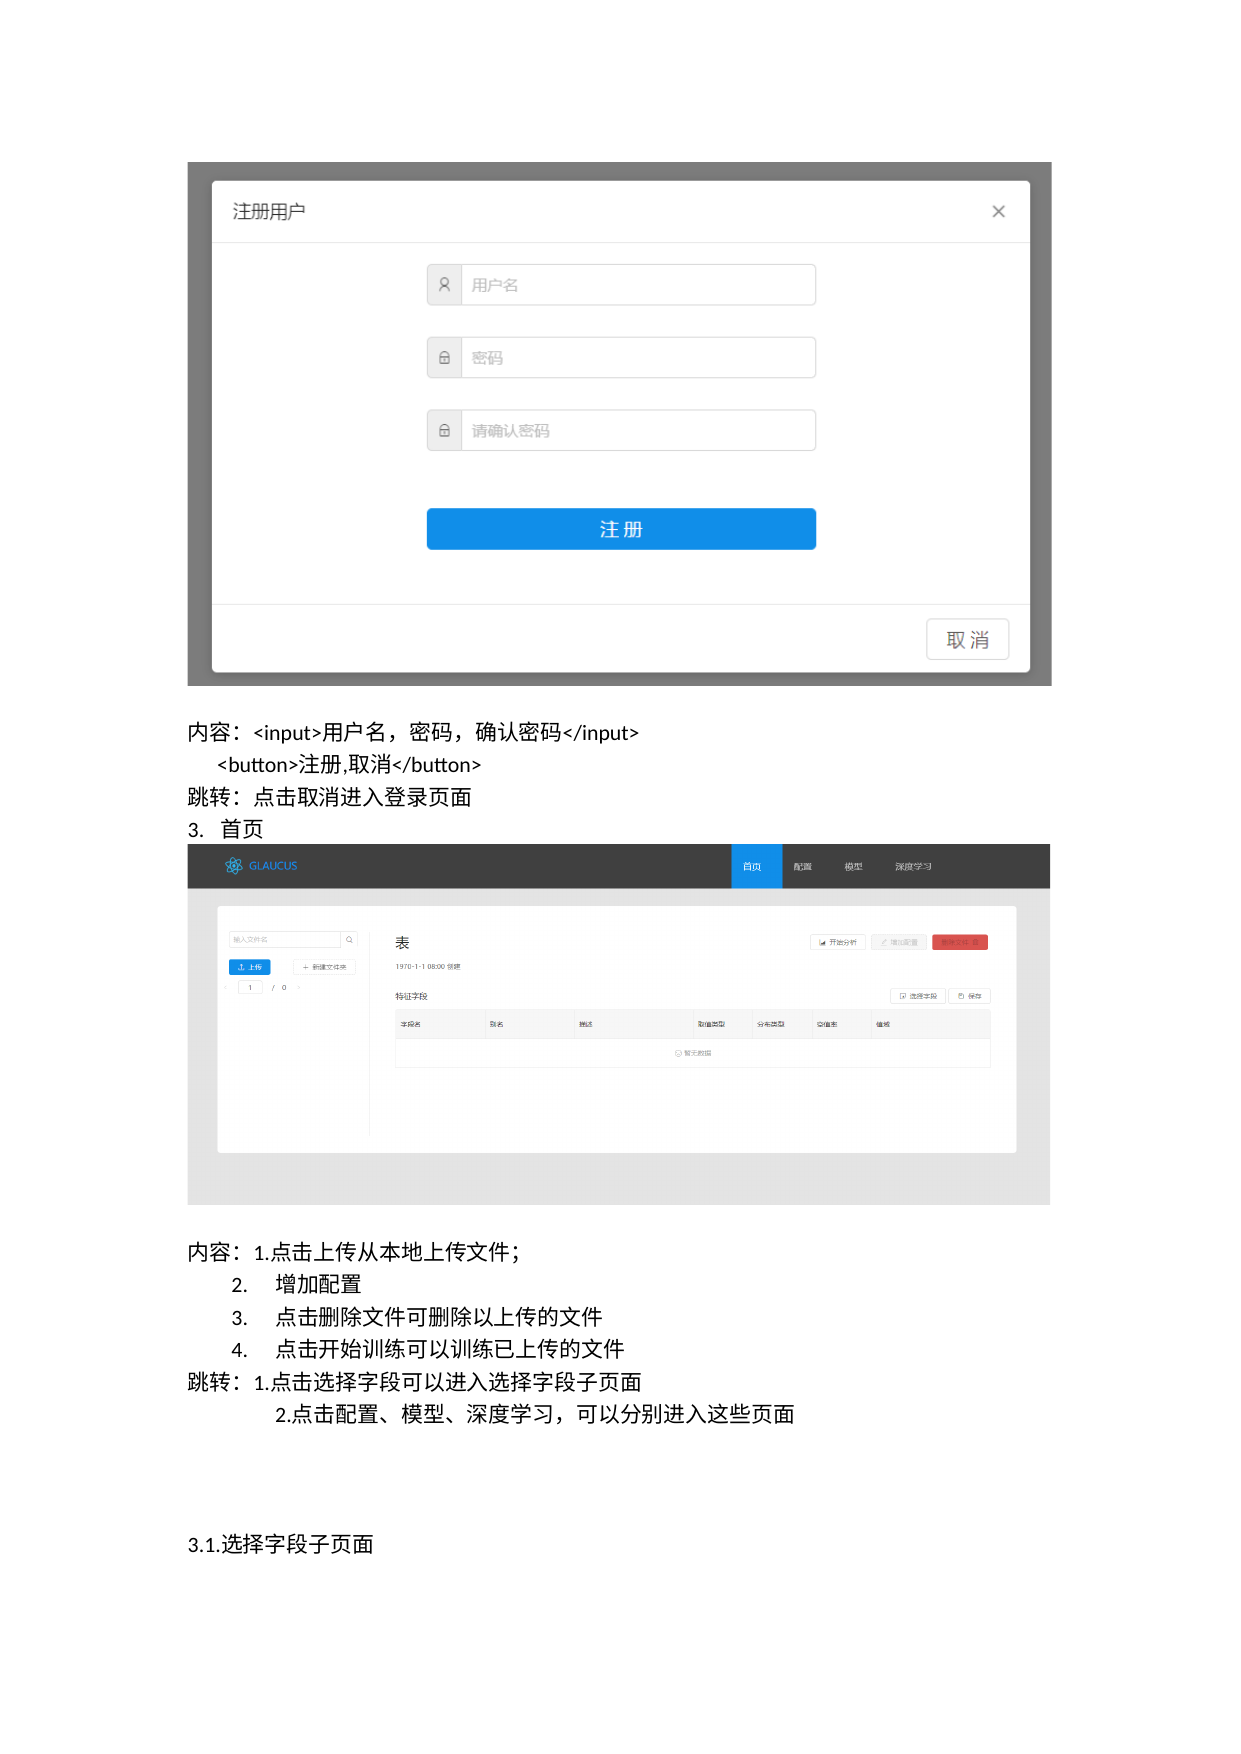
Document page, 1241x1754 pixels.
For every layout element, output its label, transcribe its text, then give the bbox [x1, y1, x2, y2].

list 增加配置 [187, 1267, 1053, 1299]
list 点击开始训练可以训练已上传的文件 [187, 1332, 1053, 1364]
list <button>注册,取消</button> [187, 747, 1053, 779]
picture [187, 162, 1052, 686]
list 首页 [187, 812, 1053, 844]
list 点击删除文件可删除以上传的文件 [187, 1299, 1053, 1332]
list 跳转：点击取消进入登录页面 [187, 779, 1053, 812]
list 跳转：1.点击选择字段可以进入选择字段子页面 [187, 1364, 1053, 1397]
list 2.点击配置、模型、深度学习，可以分别进入这些页面 [231, 1397, 1053, 1429]
list 内容：<input>用户名，密码，确认密码</input> [187, 714, 1053, 747]
picture [187, 844, 1050, 1205]
list 内容：1.点击上传从本地上传文件； [187, 1234, 1053, 1267]
list 3.1.选择字段子页面 [187, 1527, 1053, 1559]
